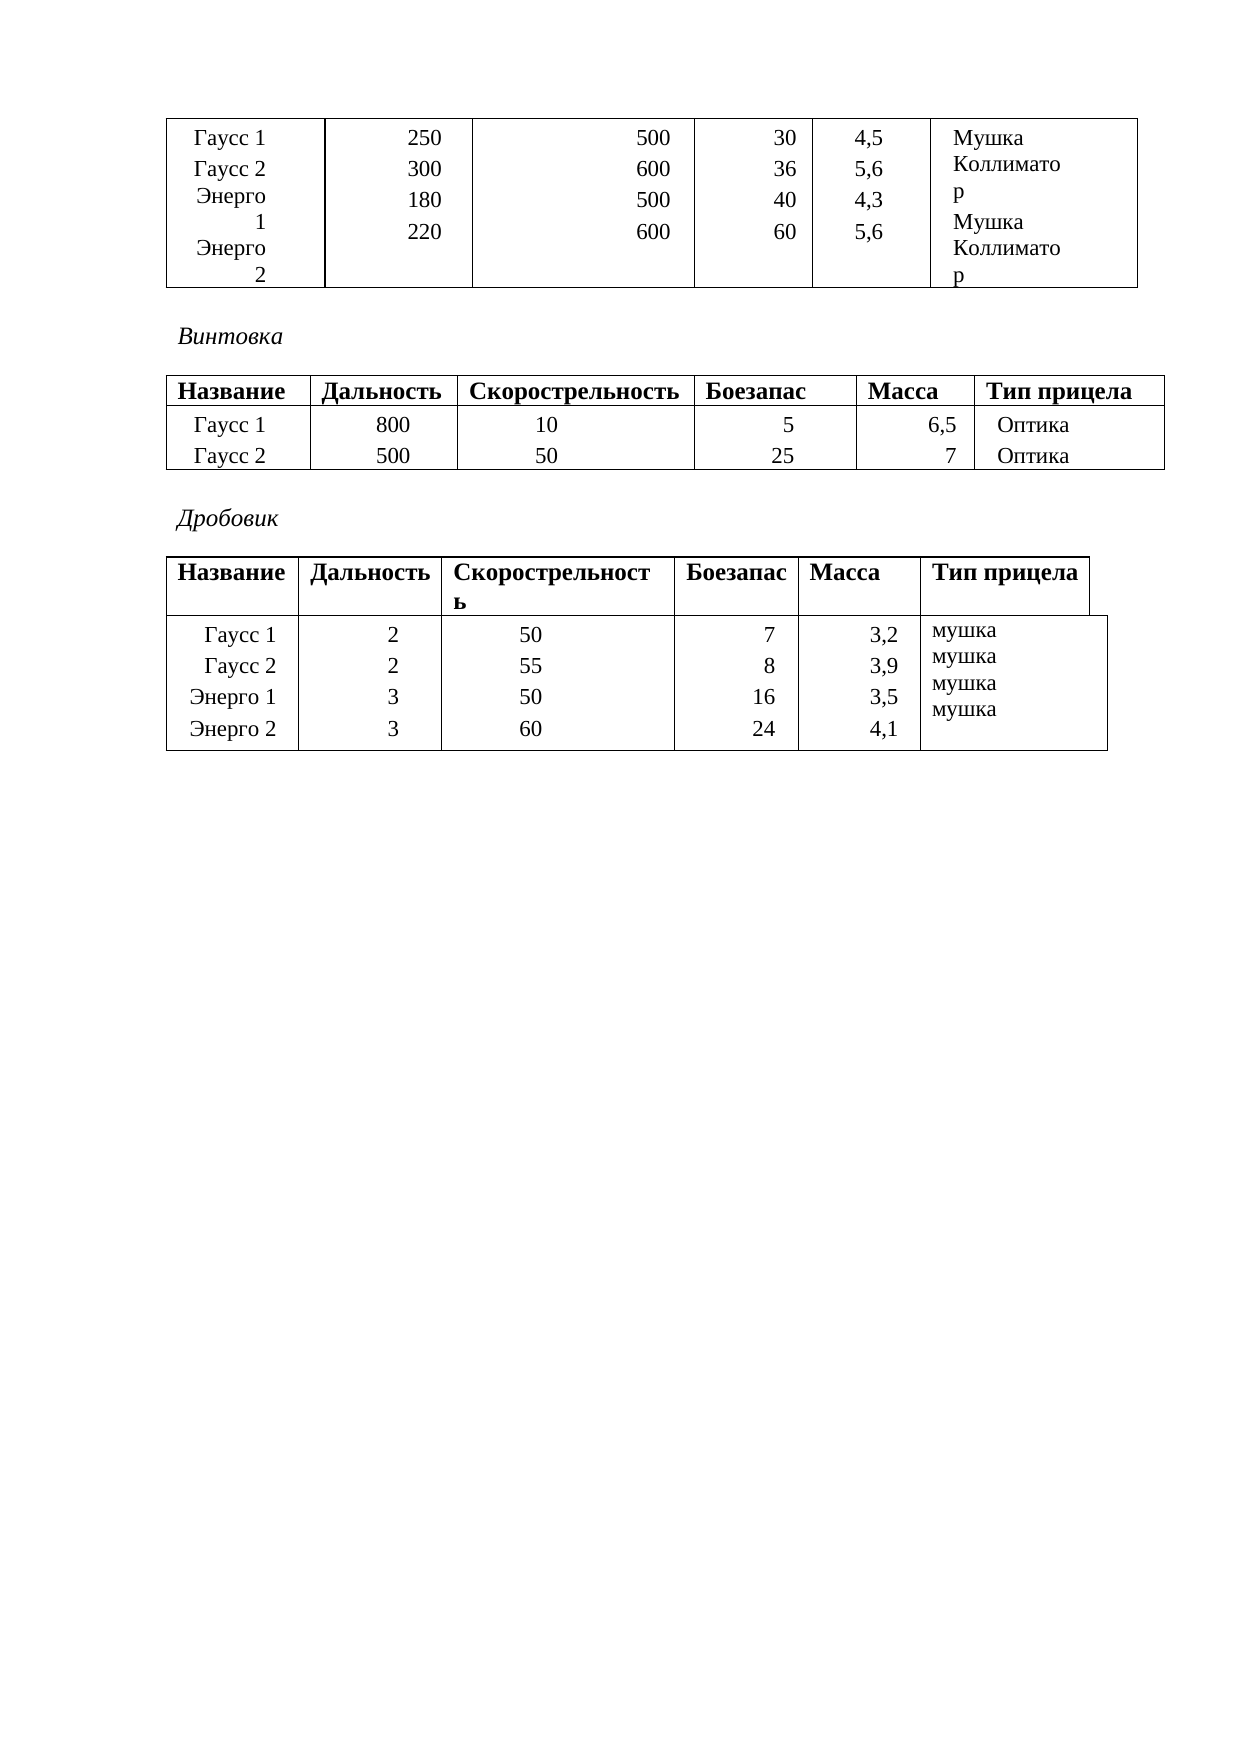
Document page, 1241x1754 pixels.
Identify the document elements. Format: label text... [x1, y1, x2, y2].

table_header Тип прицела [975, 376, 1164, 405]
table_header Название [167, 558, 298, 615]
table_cell [458, 406, 694, 468]
table_cell [695, 119, 812, 287]
table_cell [857, 406, 974, 468]
table_cell [695, 406, 856, 468]
table_cell [975, 406, 1164, 468]
table_header Дальность [311, 376, 457, 405]
table_cell [442, 616, 674, 750]
table_cell [167, 406, 310, 468]
table_header Боезапас [695, 376, 856, 405]
table_header Скорострельность [442, 558, 674, 615]
table_cell мушка мушка мушка мушка [921, 616, 1107, 750]
table_cell [167, 616, 298, 750]
table_cell [311, 406, 457, 468]
table_cell [931, 119, 1137, 287]
table_cell [326, 119, 472, 287]
table_header Боезапас [675, 558, 798, 615]
table_header Масса [857, 376, 974, 405]
table_cell [167, 119, 324, 287]
table_cell [473, 119, 694, 287]
table_header Скорострельность [458, 376, 694, 405]
table_cell [299, 616, 441, 750]
table_header Дальность [299, 558, 441, 615]
table_header Масса [799, 558, 920, 615]
table_header Название [167, 376, 310, 405]
list Винтовка [177, 321, 1152, 350]
table_cell [675, 616, 798, 750]
table_cell [799, 616, 920, 750]
table_header Тип прицела [921, 558, 1089, 615]
table_cell [813, 119, 930, 287]
list Дробовик [177, 503, 1152, 531]
